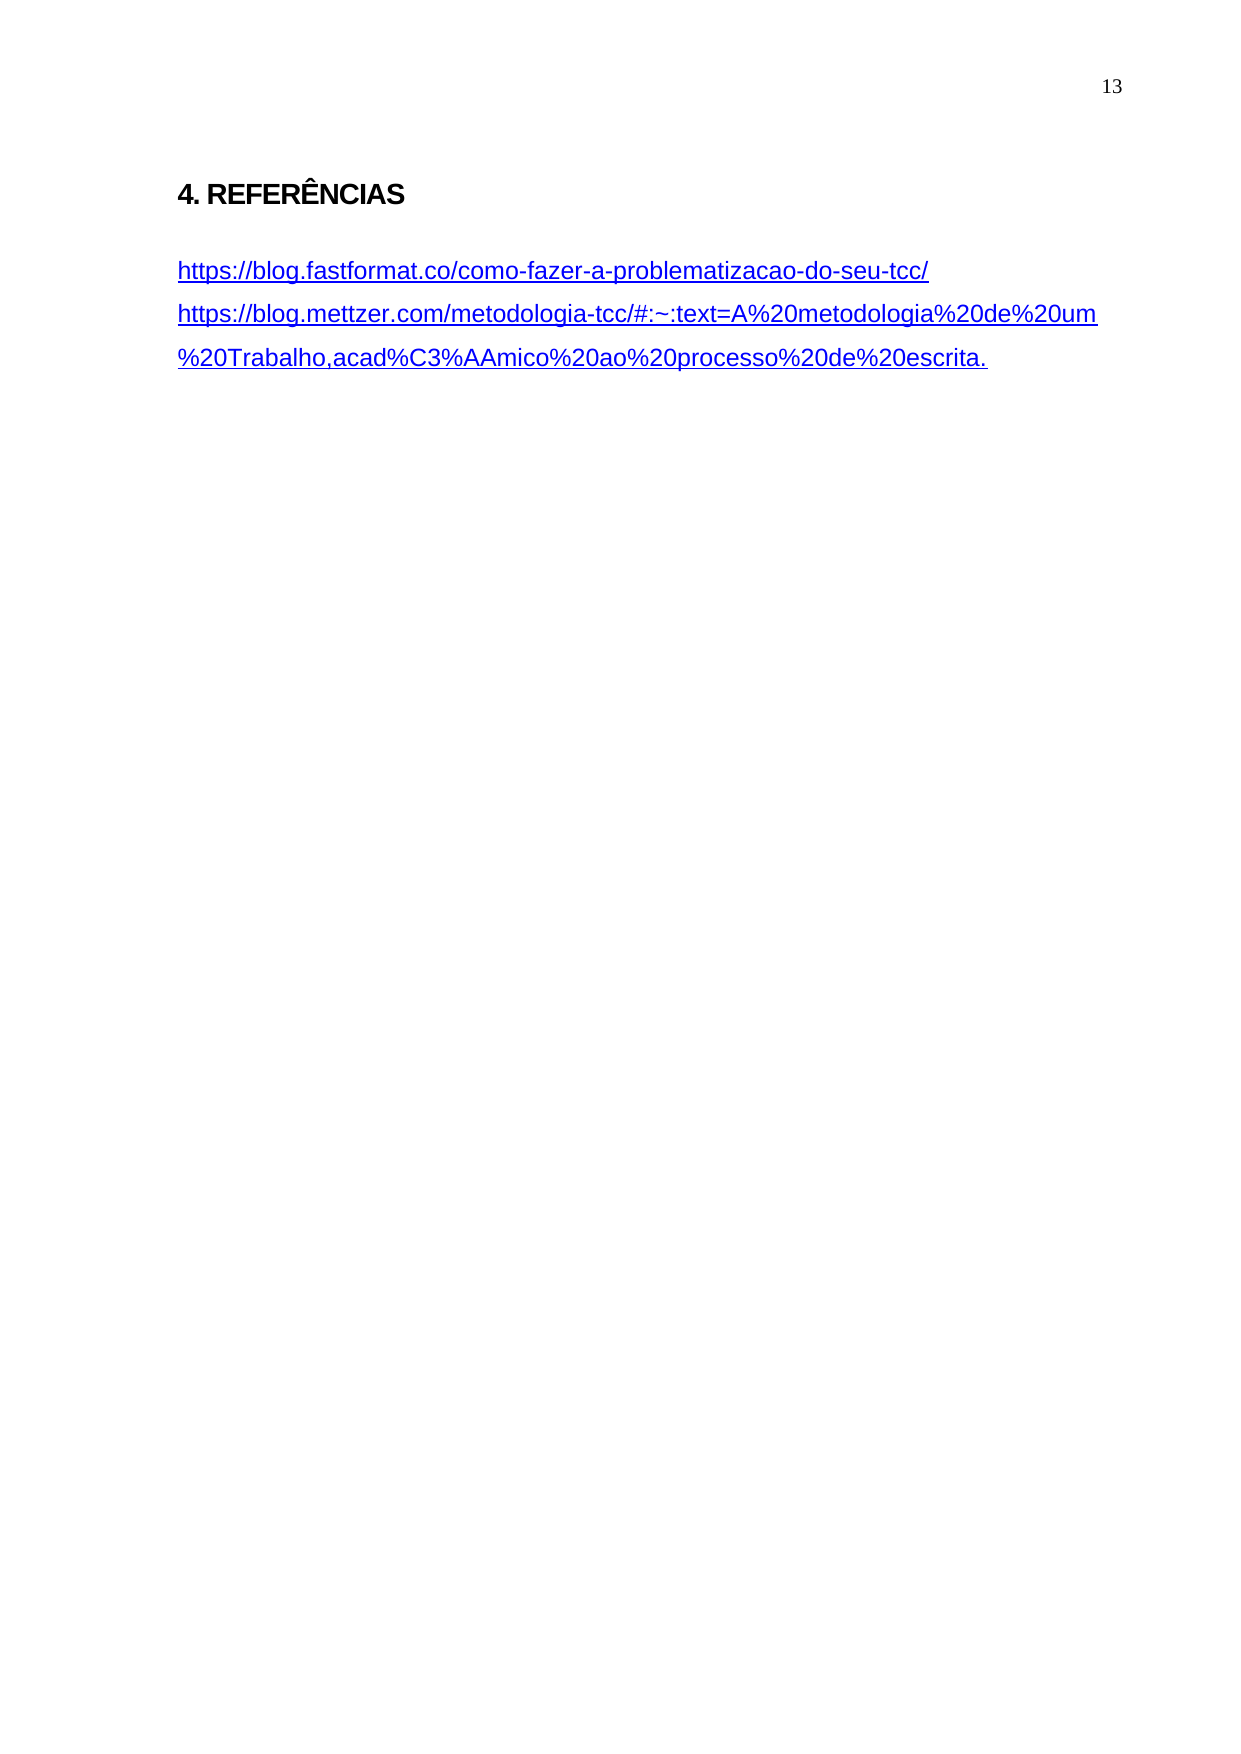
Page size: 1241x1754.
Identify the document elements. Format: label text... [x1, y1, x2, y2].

text https://blog.fastformat.co/como-fazer-a-problematizacao-do-seu-tcc/ [177, 256, 1122, 285]
text https://blog.mettzer.com/metodologia-tcc/#:~:text=A%20metodologia%20de%20um%20Trabalho,acad%C3%AAmico%20ao%20processo%20de%20escrita. [177, 299, 1122, 371]
title 4. REFERÊNCIAS [177, 177, 1122, 211]
